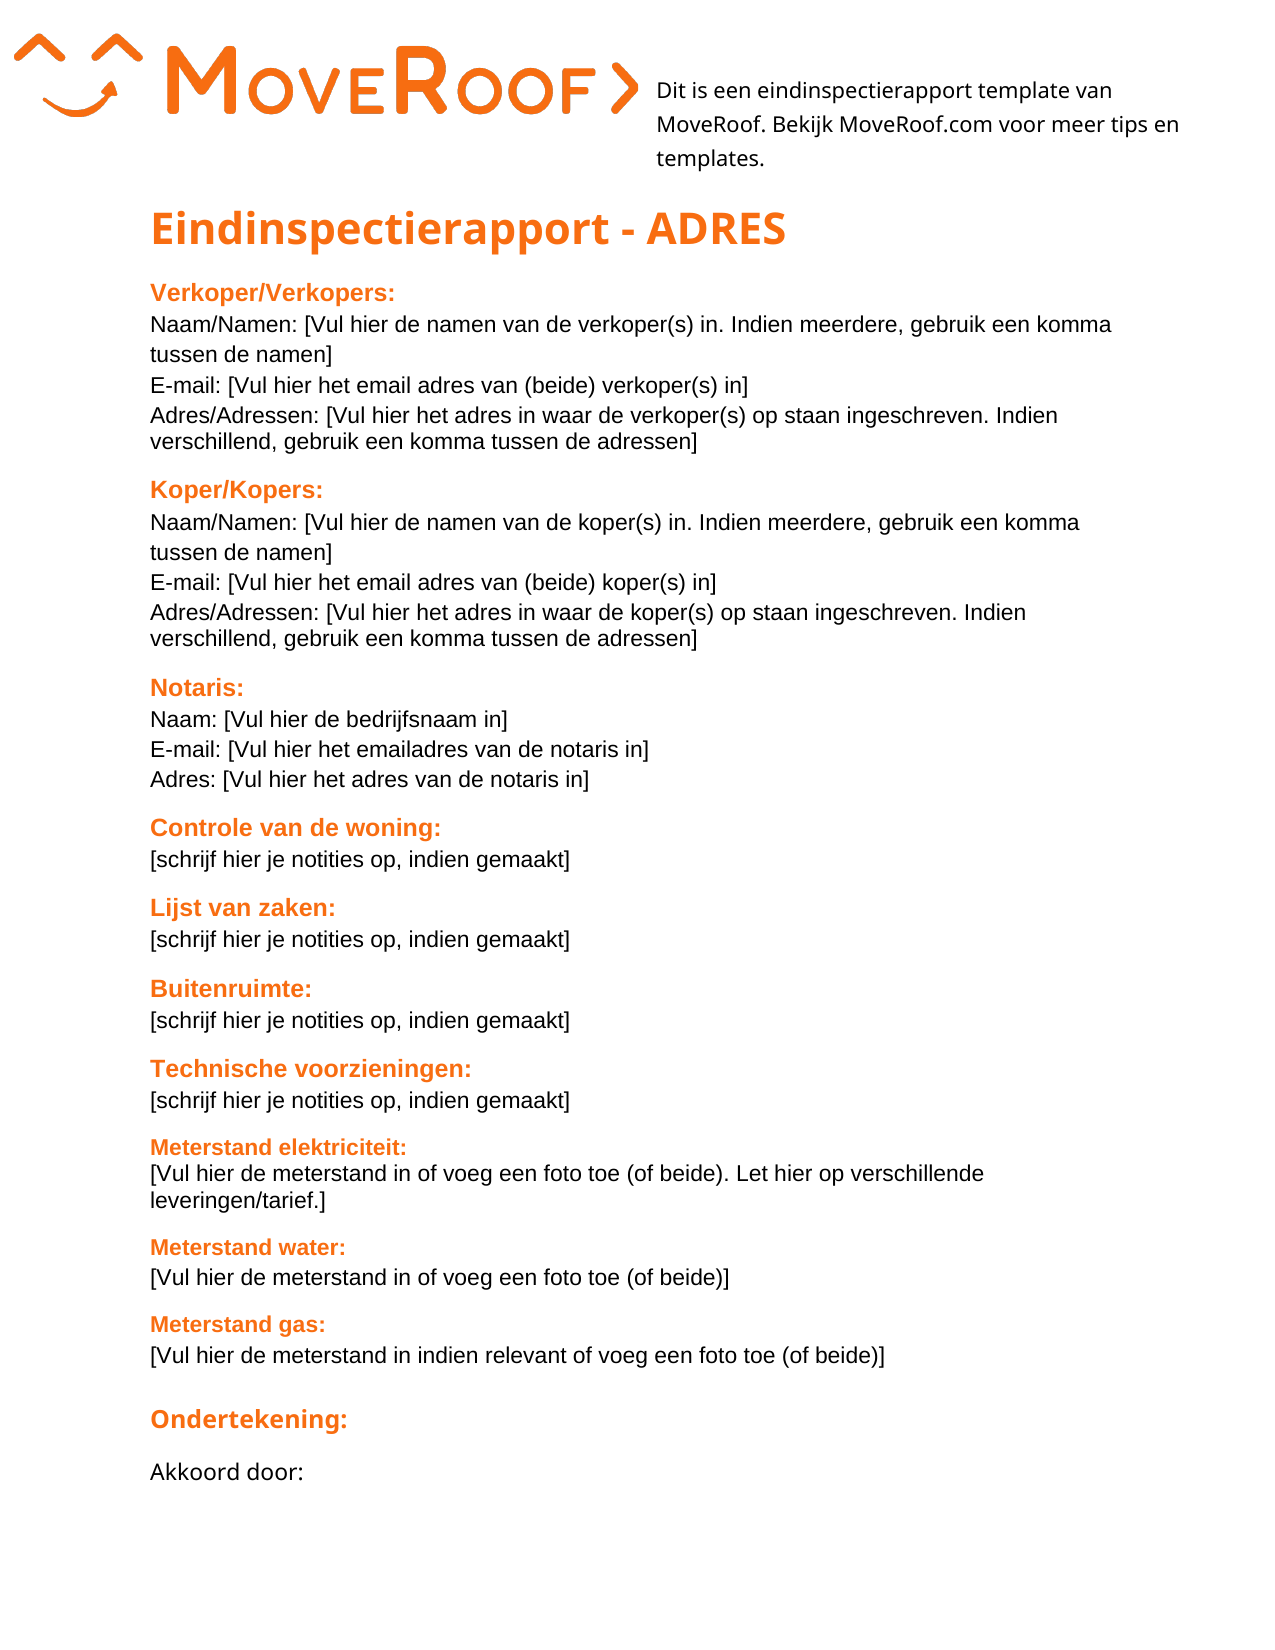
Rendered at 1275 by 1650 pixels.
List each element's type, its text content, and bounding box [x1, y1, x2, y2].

text [schrijf hier je notities op, indien gemaakt] [150, 1007, 1125, 1033]
text Lijst van zaken: [150, 893, 1125, 922]
text E-mail: [Vul hier het email adres van (beide) verkoper(s) in] [150, 372, 1125, 398]
text Adres/Adressen: [Vul hier het adres in waar de verkoper(s) op staan ingeschreven. Indien verschillend, gebruik een komma tussen de adressen] [150, 402, 1125, 454]
text [schrijf hier je notities op, indien gemaakt] [150, 926, 1125, 953]
text Meterstand gas: [150, 1311, 1125, 1338]
text [schrijf hier je notities op, indien gemaakt] [150, 846, 1125, 873]
text Adres/Adressen: [Vul hier het adres in waar de koper(s) op staan ingeschreven. Indien verschillend, gebruik een komma tussen de adressen] [150, 599, 1125, 652]
text Meterstand water: [150, 1234, 1125, 1260]
subtitle Ondertekening: [150, 1401, 1125, 1435]
text Eindinspectierapport - ADRES [150, 198, 1125, 257]
text E-mail: [Vul hier het email adres van (beide) koper(s) in] [150, 569, 1125, 595]
text Naam: [Vul hier de bedrijfsnaam in] [150, 706, 1125, 732]
text Controle van de woning: [150, 813, 1125, 842]
text Buitenruimte: [150, 974, 1125, 1002]
text [Vul hier de meterstand in of voeg een foto toe (of beide)] [150, 1264, 1125, 1291]
text [Vul hier de meterstand in of voeg een foto toe (of beide). Let hier op verschillende leveringen/tarief.] [150, 1160, 1125, 1213]
text Naam/Namen: [Vul hier de namen van de koper(s) in. Indien meerdere, gebruik een komma tussen de namen] [150, 508, 1125, 565]
text [schrijf hier je notities op, indien gemaakt] [150, 1087, 1125, 1113]
text Technische voorzieningen: [150, 1054, 1125, 1083]
text Naam/Namen: [Vul hier de namen van de verkoper(s) in. Indien meerdere, gebruik een komma tussen de namen] [150, 311, 1125, 368]
text Meterstand elektriciteit: [150, 1134, 1125, 1160]
text Verkoper/Verkopers: [150, 278, 1125, 307]
text Adres: [Vul hier het adres van de notaris in] [150, 766, 1125, 792]
text Akkoord door: [150, 1456, 1125, 1487]
text Koper/Kopers: [150, 475, 1125, 504]
text E-mail: [Vul hier het emailadres van de notaris in] [150, 736, 1125, 762]
picture [14, 18, 639, 136]
text [Vul hier de meterstand in indien relevant of voeg een foto toe (of beide)] [150, 1342, 1125, 1368]
text Notaris: [150, 673, 1125, 701]
